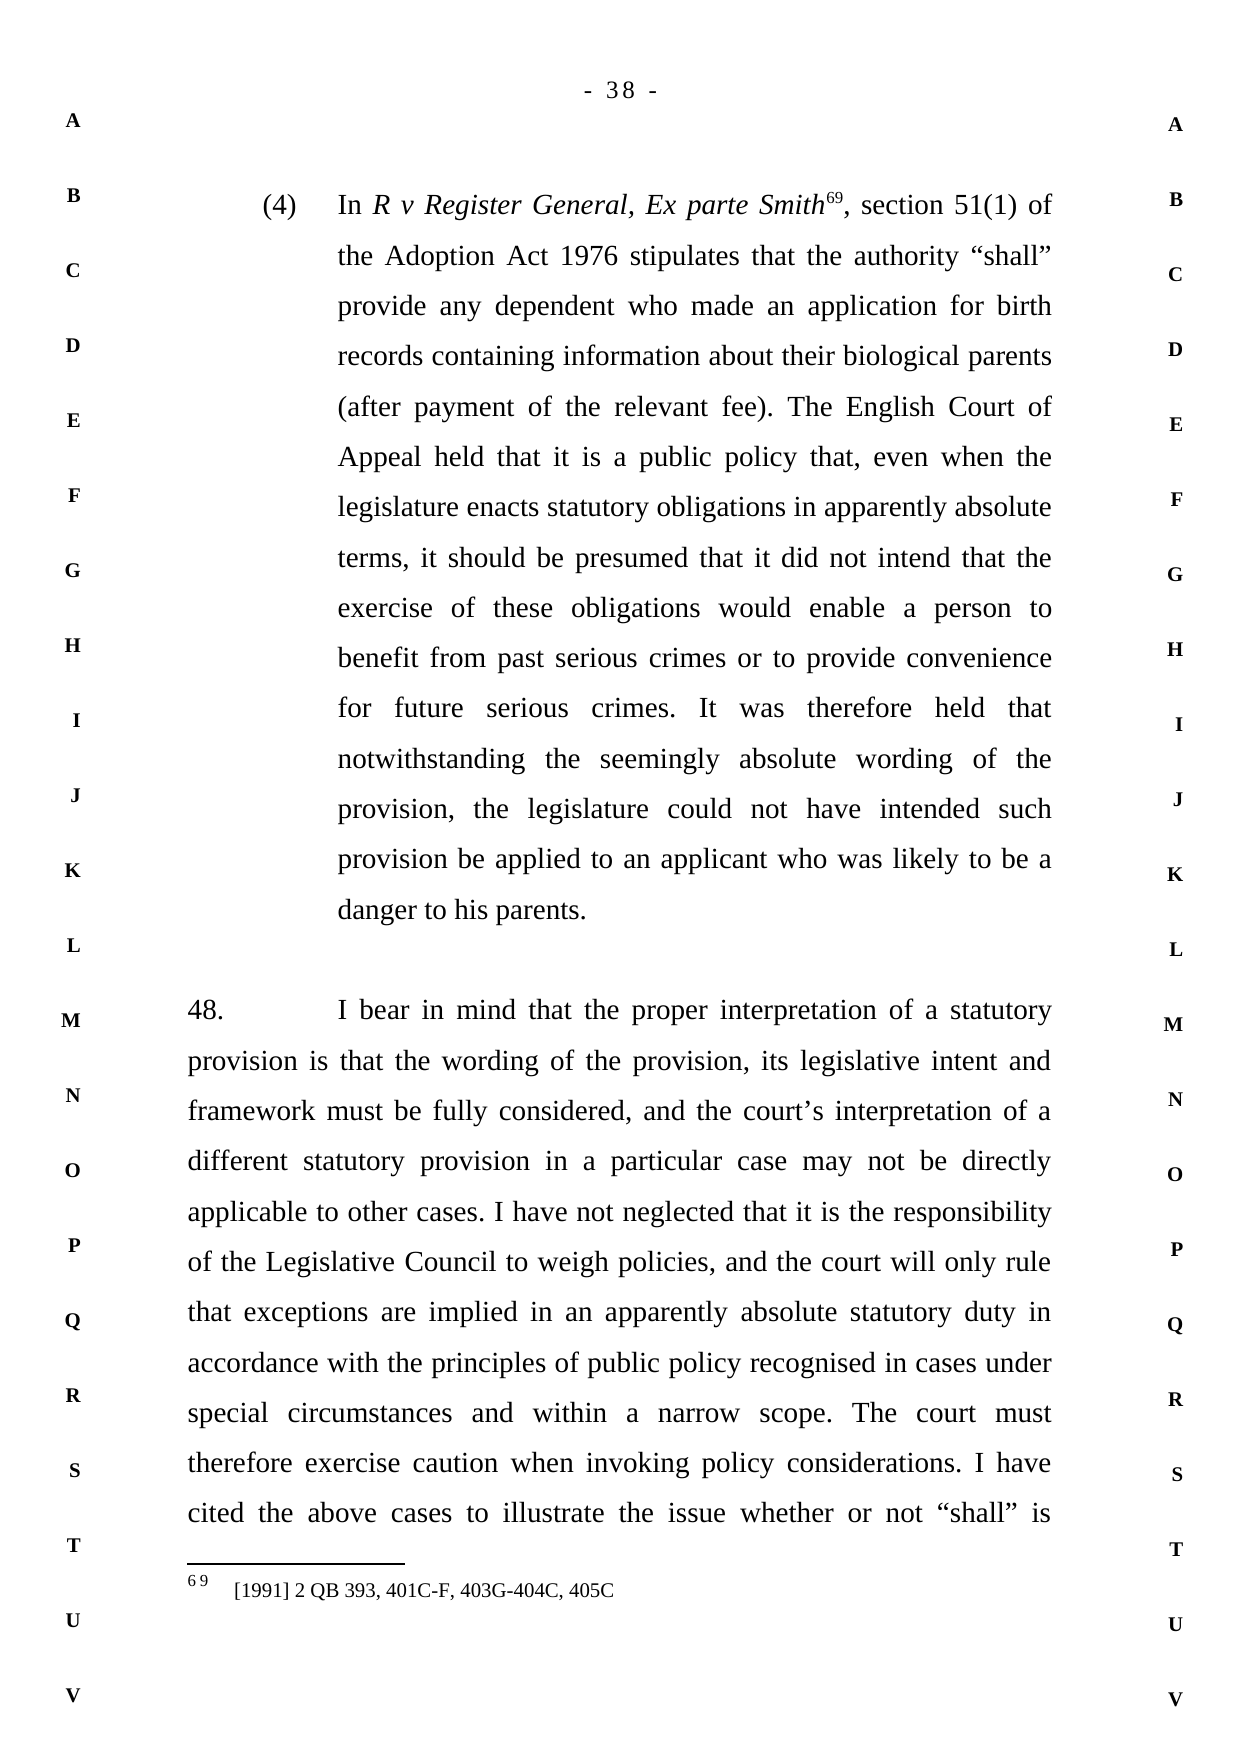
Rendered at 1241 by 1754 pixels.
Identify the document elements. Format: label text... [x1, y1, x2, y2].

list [187, 992, 1053, 1529]
list In R v Register General, Ex parte Smith, section 51(1) of the Adoption Act 1976 stipulates that the authority “shall” provide any dependent who made an application for birth records containing information about their biological parents (after payment of the relevant fee). The English Court of Appeal held that it is a public policy that, even when the legislature enacts statutory obligations in apparently absolute terms, it should be presumed that it did not intend that the exercise of these obligations would enable a person to benefit from past serious crimes or to provide convenience for future serious crimes. It was therefore held that notwithstanding the seemingly absolute wording of the provision, the legislature could not have intended such provision be applied to an applicant who was likely to be a danger to his parents. [262, 187, 1053, 925]
